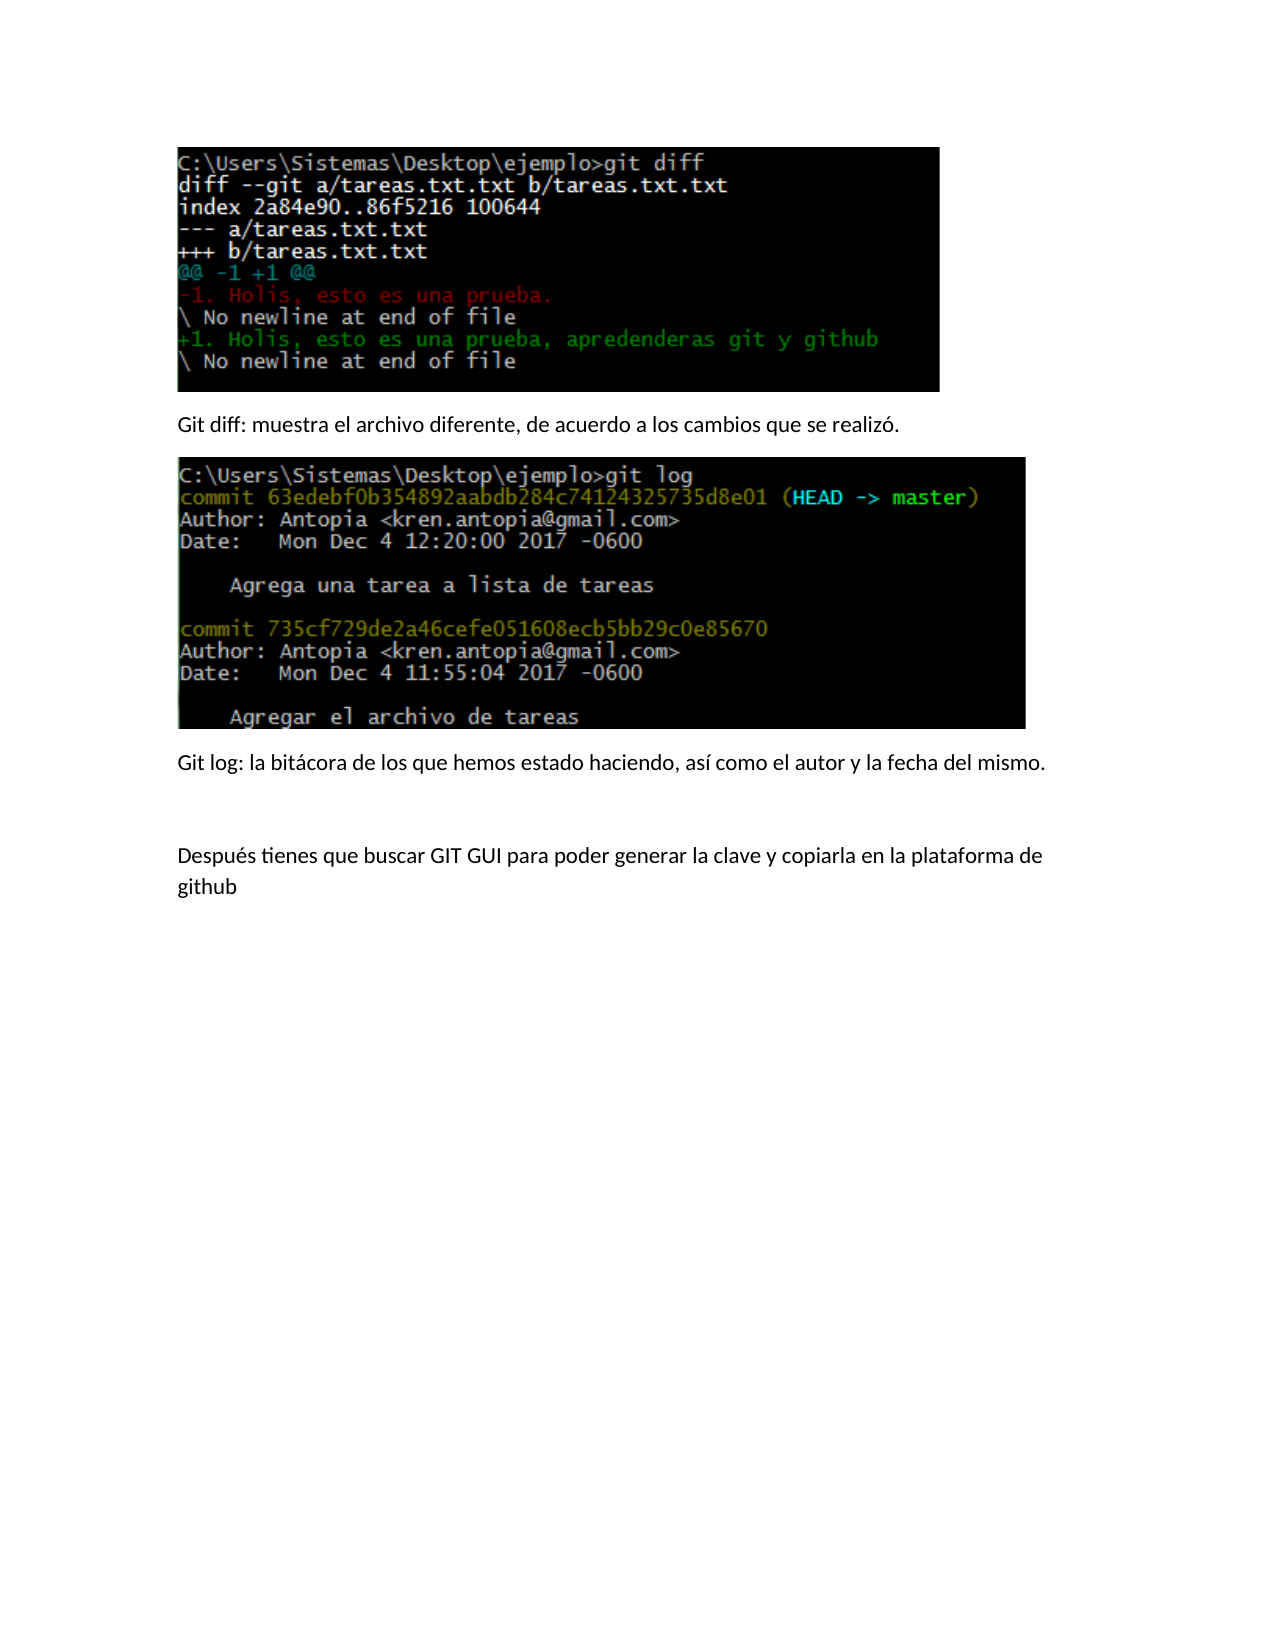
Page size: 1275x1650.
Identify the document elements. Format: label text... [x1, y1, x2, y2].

picture [177, 147, 940, 392]
text Después tienes que buscar GIT GUI para poder generar la clave y copiarla en la plataforma de github [177, 842, 1098, 900]
text Git log: la bitácora de los que hemos estado haciendo, así como el autor y la fecha del mismo. [177, 748, 1098, 776]
picture [177, 457, 1026, 729]
text Git diff: muestra el archivo diferente, de acuerdo a los cambios que se realizó. [177, 410, 1098, 438]
